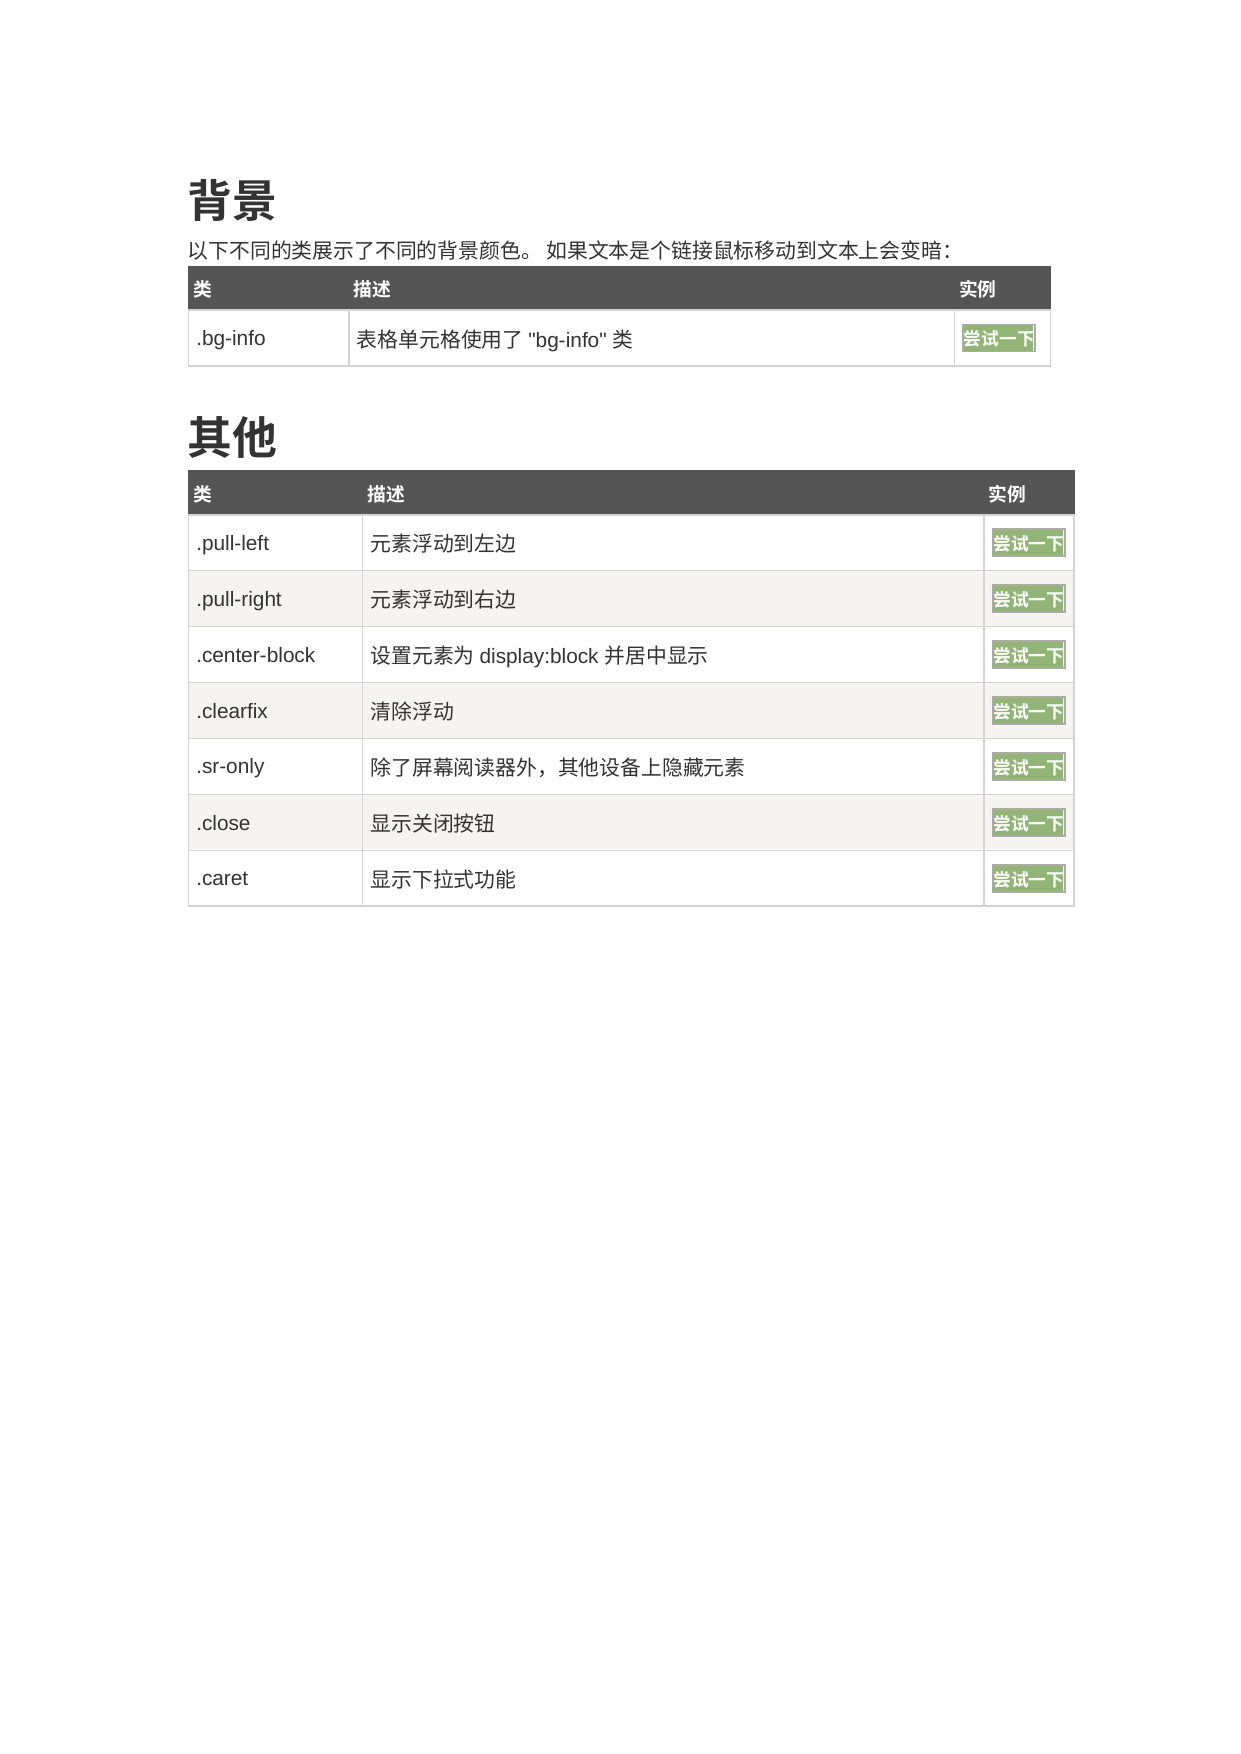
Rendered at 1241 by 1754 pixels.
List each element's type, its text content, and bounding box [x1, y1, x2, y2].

table_cell 元素浮动到右边 [363, 571, 983, 626]
table_header 实例 [955, 267, 1050, 309]
table_header 类 [189, 267, 348, 309]
table_cell .pull-left [189, 516, 362, 570]
table_cell 表格单元格使用了 "bg-info" 类 [350, 311, 954, 365]
table_cell 尝试一下 [985, 683, 1073, 738]
table_cell .sr-only [189, 739, 362, 793]
table_cell 尝试一下 [985, 516, 1073, 570]
text 背景 [187, 165, 1053, 230]
table_cell 尝试一下 [955, 311, 1050, 365]
table_cell .close [189, 795, 362, 849]
table_cell .center-block [189, 627, 362, 682]
table_header 类 [189, 472, 362, 514]
table_cell 尝试一下 [985, 795, 1073, 849]
table_header 描述 [350, 267, 954, 309]
table_cell .clearfix [189, 683, 362, 738]
table_cell 显示下拉式功能 [363, 851, 983, 905]
table_header 描述 [363, 472, 983, 514]
table_cell 元素浮动到左边 [363, 516, 983, 570]
table_cell .caret [189, 851, 362, 905]
table_cell 显示关闭按钮 [363, 795, 983, 849]
table_cell 尝试一下 [985, 571, 1073, 626]
table_cell 尝试一下 [985, 627, 1073, 682]
table_cell .pull-right [189, 571, 362, 626]
table_cell 尝试一下 [985, 739, 1073, 793]
text 以下不同的类展示了不同的背景颜色。 如果文本是个链接鼠标移动到文本上会变暗： [187, 233, 1053, 266]
table_cell 清除浮动 [363, 683, 983, 738]
table_cell 尝试一下 [985, 851, 1073, 905]
table_cell 设置元素为 display:block 并居中显示 [363, 627, 983, 682]
table_header 实例 [985, 472, 1073, 514]
table_cell .bg-info [189, 311, 348, 365]
table_cell 除了屏幕阅读器外，其他设备上隐藏元素 [363, 739, 983, 793]
text 其他 [187, 402, 1053, 467]
